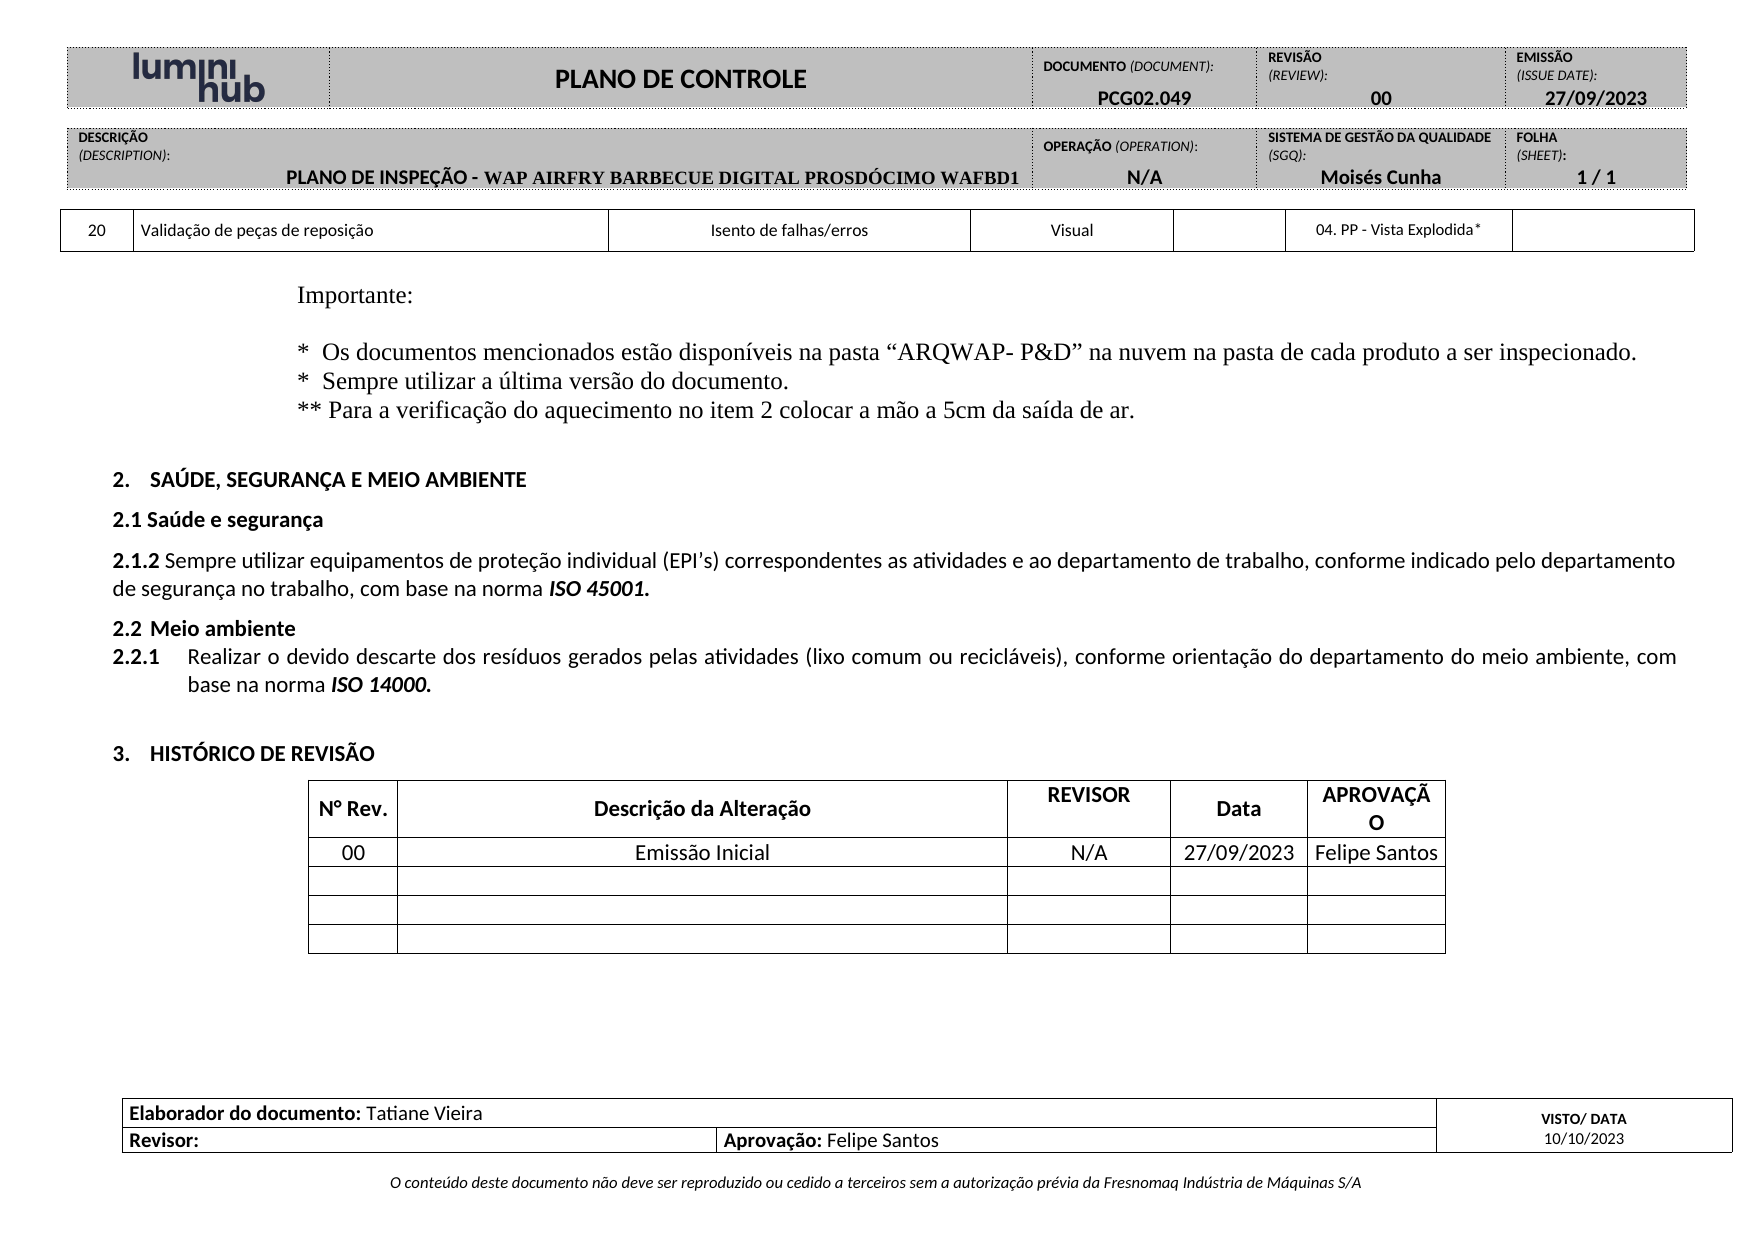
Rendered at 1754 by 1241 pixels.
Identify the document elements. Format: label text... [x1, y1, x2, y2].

list Realizar o devido descarte dos resíduos gerados pelas atividades (lixo comum ou recicláveis), conforme orientação do departamento do meio ambiente, com base na norma ISO 14000. [112, 642, 1679, 698]
table_cell Isento de falhas/erros [609, 210, 970, 251]
table_cell [1008, 867, 1170, 895]
text * Os documentos mencionados estão disponíveis na pasta “ARQWAP- P&D” na nuvem na pasta de cada produto a ser inspecionado. [297, 337, 1679, 366]
table_cell [1308, 867, 1445, 895]
text 2.1 Saúde e segurança [112, 505, 1679, 533]
table_cell [309, 867, 397, 895]
table_cell Visual [971, 210, 1173, 251]
text Importante: [297, 280, 1679, 308]
table_cell [1308, 925, 1445, 953]
table_cell [309, 896, 397, 924]
table_header N° Rev. [309, 781, 397, 837]
table_cell [1308, 896, 1445, 924]
list SAÚDE, SEGURANÇA E MEIO AMBIENTE [112, 465, 1679, 493]
table_cell [309, 925, 397, 953]
table_cell [1171, 867, 1307, 895]
picture [131, 48, 266, 108]
table_header Data [1171, 781, 1307, 837]
table_cell 27/09/2023 [1171, 838, 1307, 866]
text * Sempre utilizar a última versão do documento. [297, 366, 1679, 395]
table_cell [398, 925, 1007, 953]
table_header Descrição da Alteração [398, 781, 1007, 837]
table_cell 00 [309, 838, 397, 866]
table_cell Validação de peças de reposição [134, 210, 608, 251]
table_cell N/A [1008, 838, 1170, 866]
table_cell 20 [61, 210, 133, 251]
table_cell 04. PP - Vista Explodida* [1286, 210, 1512, 251]
text ** Para a verificação do aquecimento no item 2 colocar a mão a 5cm da saída de ar. [297, 395, 1679, 423]
table_cell [1171, 896, 1307, 924]
list HISTÓRICO DE REVISÃO [112, 739, 1679, 767]
table_header REVISOR [1008, 781, 1170, 837]
table_cell [1171, 925, 1307, 953]
table_cell [398, 867, 1007, 895]
table_cell [1008, 896, 1170, 924]
table_cell [1008, 925, 1170, 953]
list Meio ambiente [112, 614, 1679, 642]
table_cell Emissão Inicial [398, 838, 1007, 866]
table_cell Felipe Santos [1308, 838, 1445, 866]
table_cell [398, 896, 1007, 924]
table_header APROVAÇÃO [1308, 781, 1445, 837]
text 2.1.2 Sempre utilizar equipamentos de proteção individual (EPI’s) correspondentes as atividades e ao departamento de trabalho, conforme indicado pelo departamento de segurança no trabalho, com base na norma ISO 45001. [112, 546, 1679, 602]
